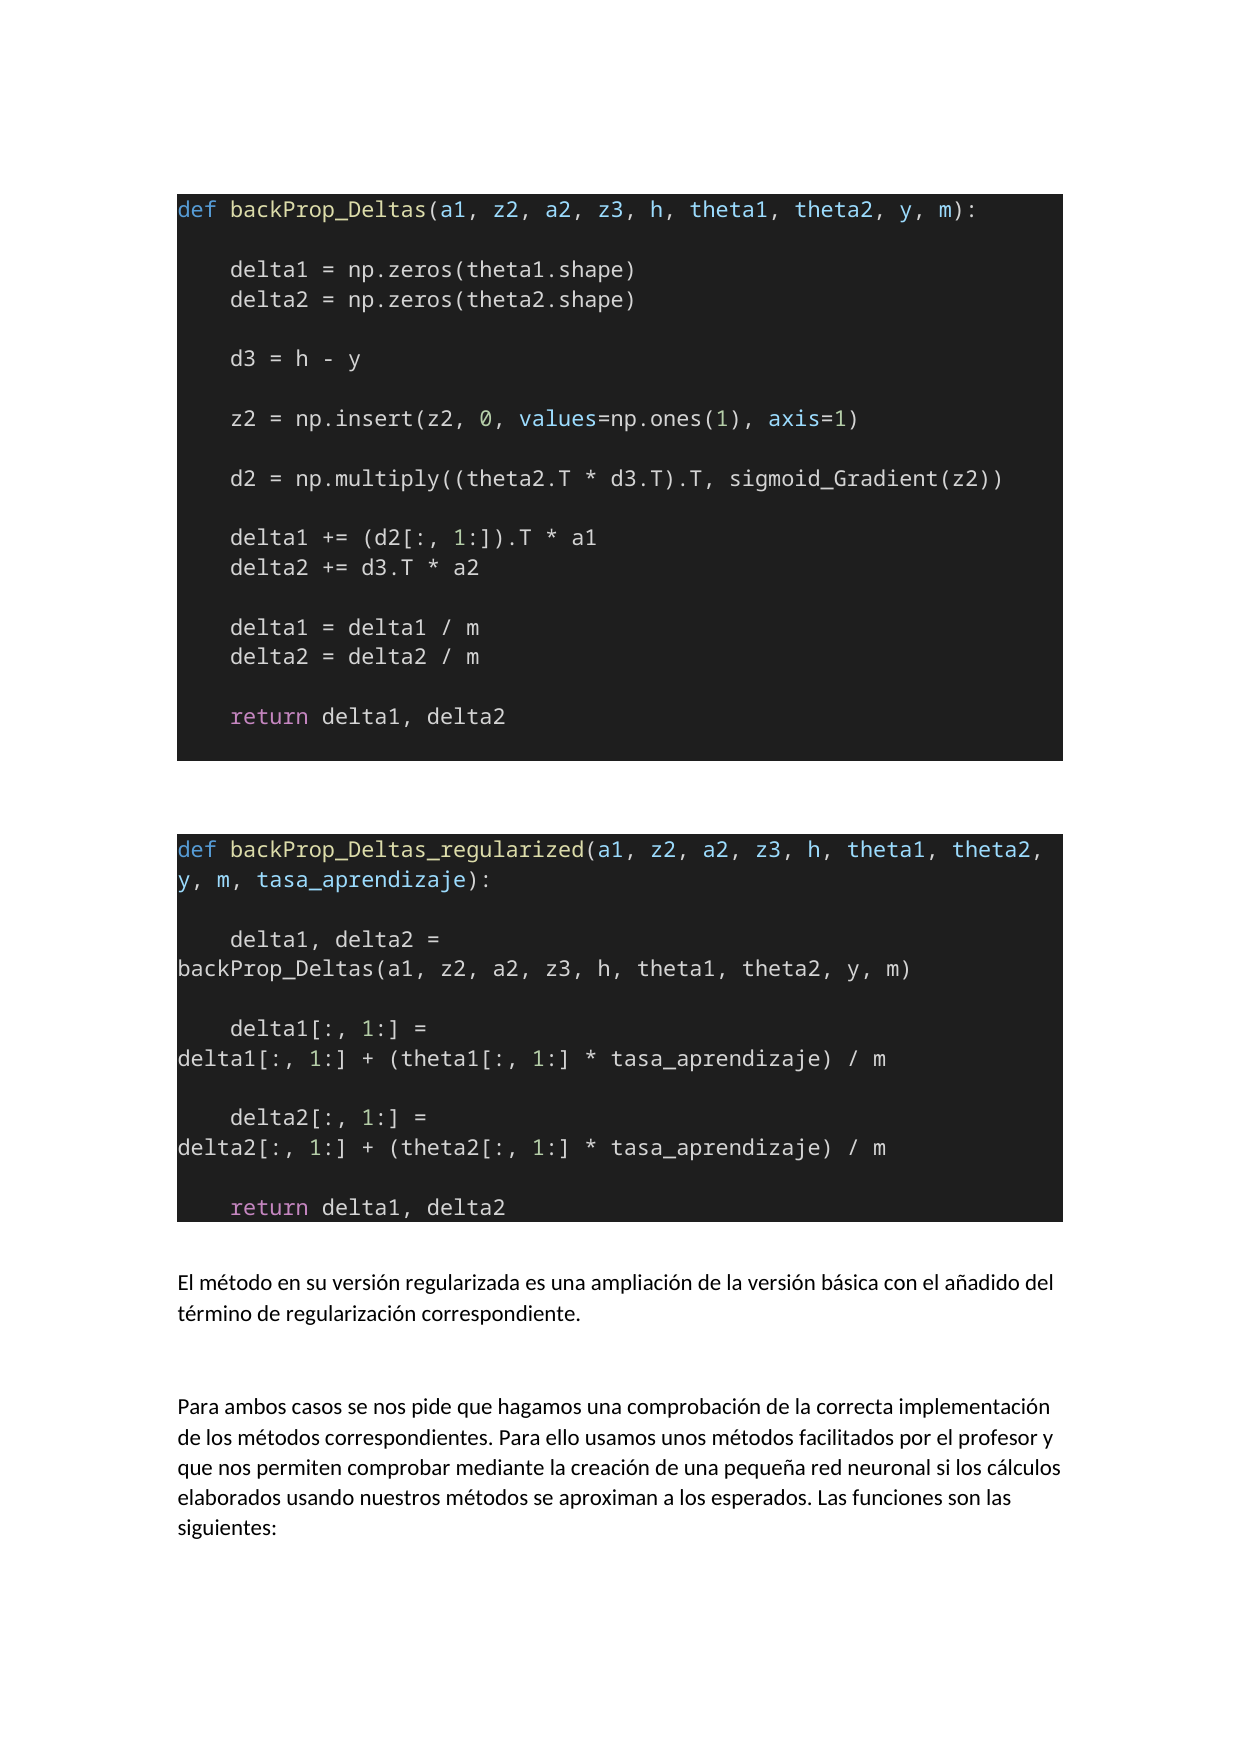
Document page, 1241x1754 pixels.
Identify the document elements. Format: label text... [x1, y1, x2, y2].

text delta2 += d3.T * a2 [177, 552, 1063, 582]
text delta1 = np.zeros(theta1.shape) [177, 254, 1063, 284]
text delta1, delta2 = [177, 924, 1063, 953]
text El método en su versión regularizada es una ampliación de la versión básica con el añadido del término de regularización correspondiente. [177, 1268, 1063, 1327]
text return delta1, delta2 [177, 1192, 1063, 1222]
text backProp_Deltas(a1, z2, a2, z3, h, theta1, theta2, y, m) [177, 953, 1063, 983]
text def backProp_Deltas(a1, z2, a2, z3, h, theta1, theta2, y, m): [177, 194, 1063, 224]
text delta1[:, 1:] + (theta1[:, 1:] * tasa_aprendizaje) / m [177, 1043, 1063, 1073]
text delta1 += (d2[:, 1:]).T * a1 [177, 522, 1063, 552]
text z2 = np.insert(z2, 0, values=np.ones(1), axis=1) [177, 403, 1063, 433]
text delta1 = delta1 / m [177, 612, 1063, 641]
text d3 = h - y [177, 343, 1063, 373]
text delta2[:, 1:] + (theta2[:, 1:] * tasa_aprendizaje) / m [177, 1132, 1063, 1162]
text return delta1, delta2 [177, 701, 1063, 731]
text d2 = np.multiply((theta2.T * d3.T).T, sigmoid_Gradient(z2)) [177, 463, 1063, 492]
text delta2 = delta2 / m [177, 641, 1063, 671]
text delta2[:, 1:] = [177, 1102, 1063, 1132]
text delta2 = np.zeros(theta2.shape) [177, 284, 1063, 314]
text Para ambos casos se nos pide que hagamos una comprobación de la correcta implementación de los métodos correspondientes. Para ello usamos unos métodos facilitados por el profesor y que nos permiten comprobar mediante la creación de una pequeña red neuronal si los cálculos elaborados usando nuestros métodos se aproximan a los esperados. Las funciones son las siguientes: [177, 1392, 1063, 1541]
text delta1[:, 1:] = [177, 1013, 1063, 1043]
text def backProp_Deltas_regularized(a1, z2, a2, z3, h, theta1, theta2, y, m, tasa_aprendizaje): [177, 834, 1063, 894]
